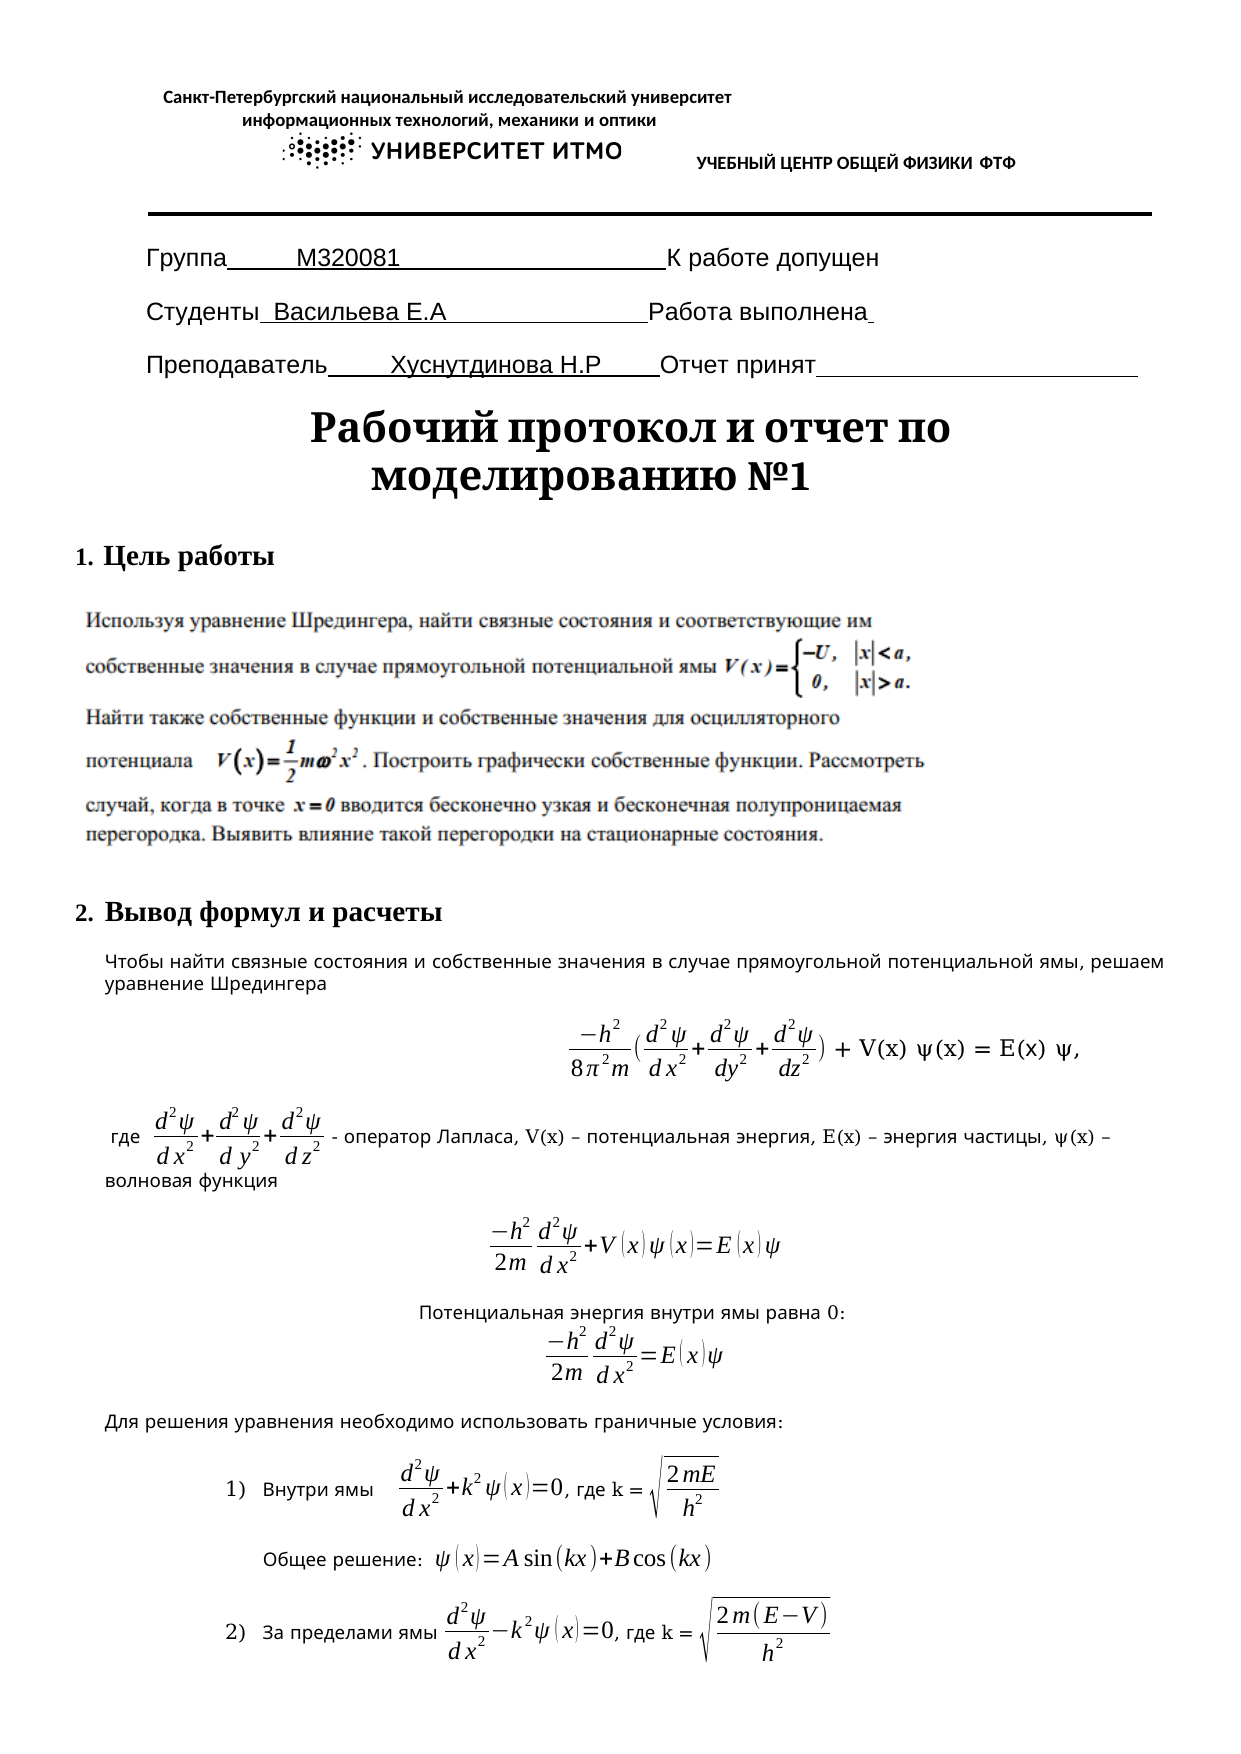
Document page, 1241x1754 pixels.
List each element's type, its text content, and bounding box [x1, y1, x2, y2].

list Для решения уравнения необходимо использовать граничные условия: [104, 1410, 1165, 1433]
list За пределами ямы , где k = [225, 1596, 1165, 1666]
text Рабочий протокол и отчет по моделированию №1 [310, 404, 1165, 500]
list Общее решение: [263, 1543, 1165, 1574]
list Потенциальная энергия внутри ямы равна 0: [104, 1300, 1165, 1389]
text информационных технологий, механики и оптики УЧЕБНЫЙ ЦЕНТР ОБЩЕЙ ФИЗИКИ ФТФ [242, 108, 1131, 192]
picture [75, 588, 927, 874]
list где - оператор Лапласа, V(x) – потенциальная энергия, E(x) – энергия частицы, ψ(x) – волновая функция [104, 1103, 1165, 1192]
list Цель работы [75, 538, 1165, 571]
list Чтобы найти связные состояния и собственные значения в случае прямоугольной потенциальной ямы, решаем уравнение Шредингера [104, 949, 1165, 994]
list + V(x) ψ(x) = E(х) ψ, [104, 1016, 1165, 1082]
text Санкт-Петербургский национальный исследовательский университет [163, 85, 1165, 108]
list Вывод формул и расчеты [75, 894, 1165, 928]
text Группа M320081 К работе допущен Студенты Васильева Е.А Работа выполнена Преподаватель Хуснутдинова Н.Р Отчет принят [146, 243, 1137, 379]
picture [282, 132, 622, 169]
list Внутри ямы , где k = [225, 1454, 1165, 1522]
